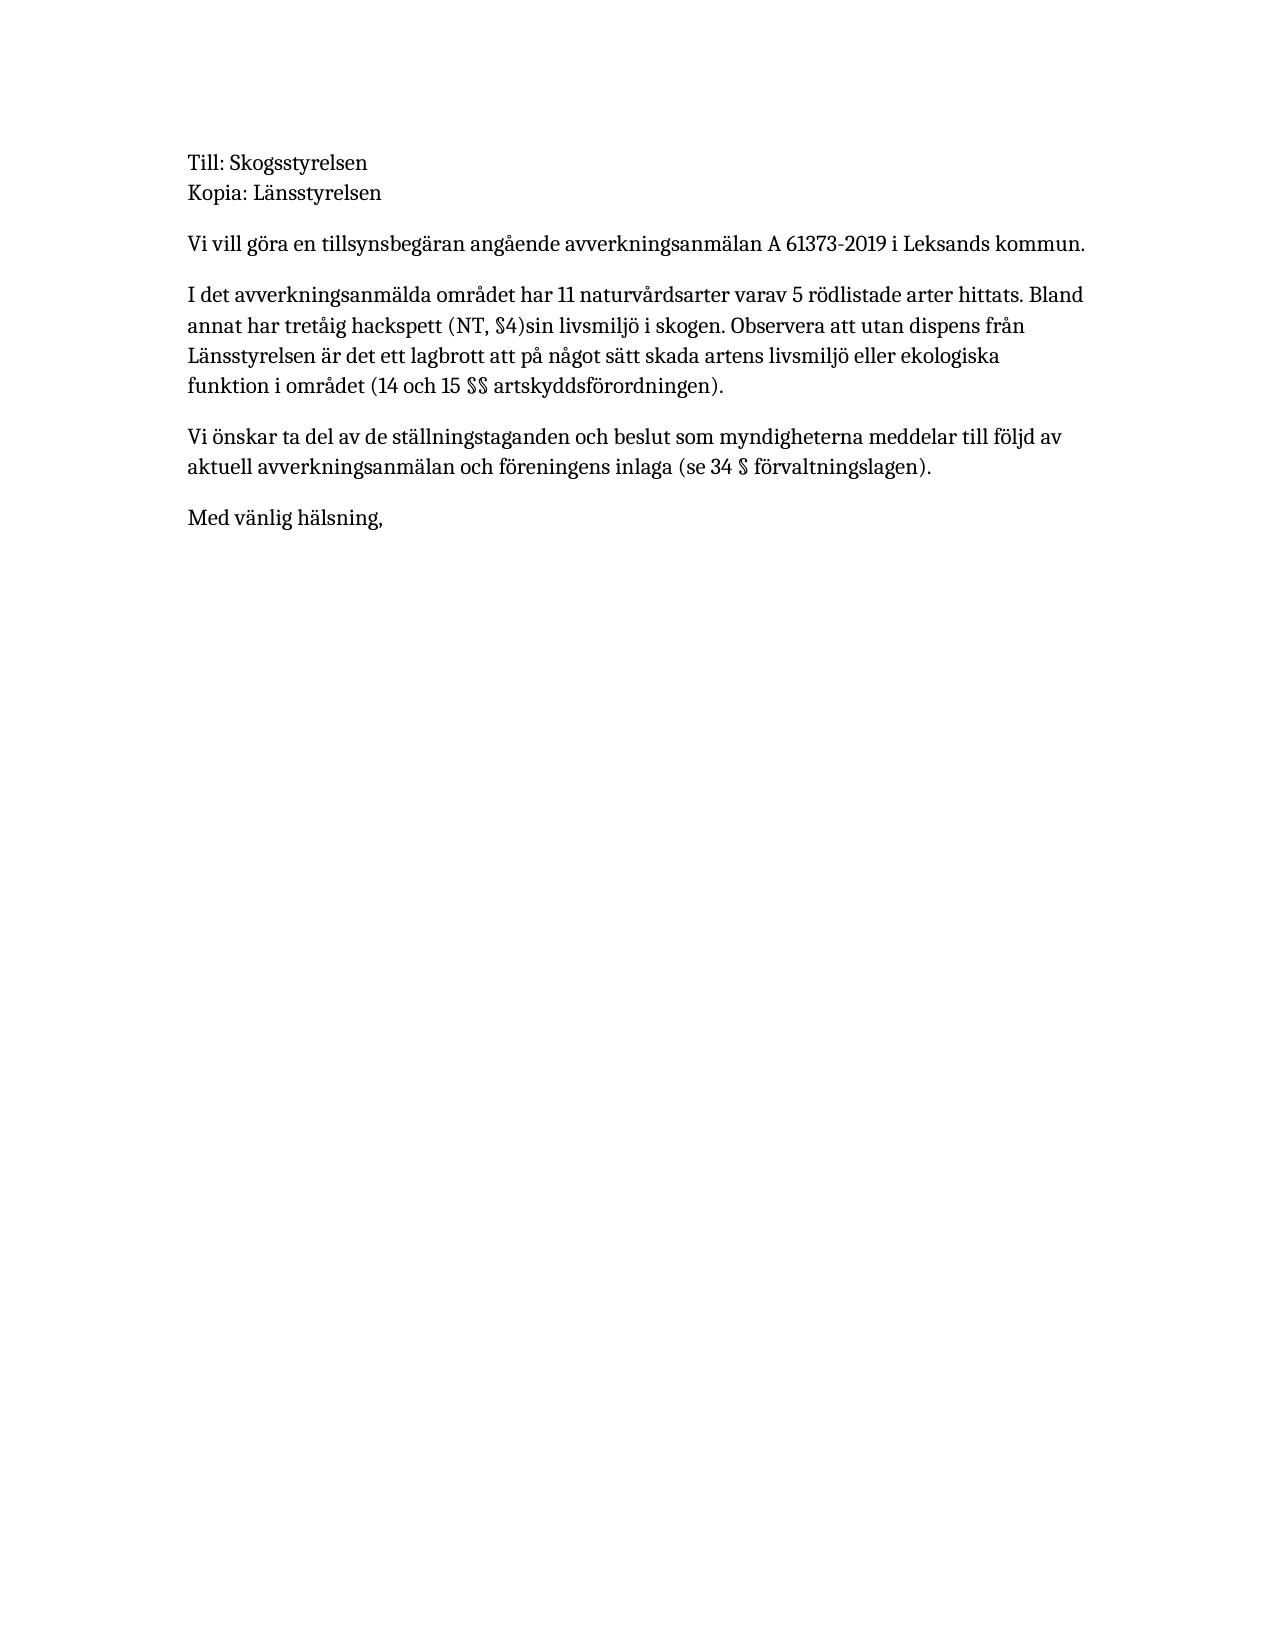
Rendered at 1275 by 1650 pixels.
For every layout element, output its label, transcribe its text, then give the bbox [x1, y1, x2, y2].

text Till: Skogsstyrelsen Kopia: Länsstyrelsen [187, 150, 1087, 207]
text Vi önskar ta del av de ställningstaganden och beslut som myndigheterna meddelar till följd av aktuell avverkningsanmälan och föreningens inlaga (se 34 § förvaltningslagen). [187, 424, 1087, 481]
text Vi vill göra en tillsynsbegäran angående avverkningsanmälan A 61373-2019 i Leksands kommun. [187, 231, 1087, 258]
text I det avverkningsanmälda området har 11 naturvårdsarter varav 5 rödlistade arter hittats. Bland annat har tretåig hackspett (NT, §4)sin livsmiljö i skogen. Observera att utan dispens från Länsstyrelsen är det ett lagbrott att på något sätt skada artens livsmiljö eller ekologiska funktion i området (14 och 15 §§ artskyddsförordningen). [187, 282, 1087, 399]
text Med vänlig hälsning, [187, 505, 1087, 562]
